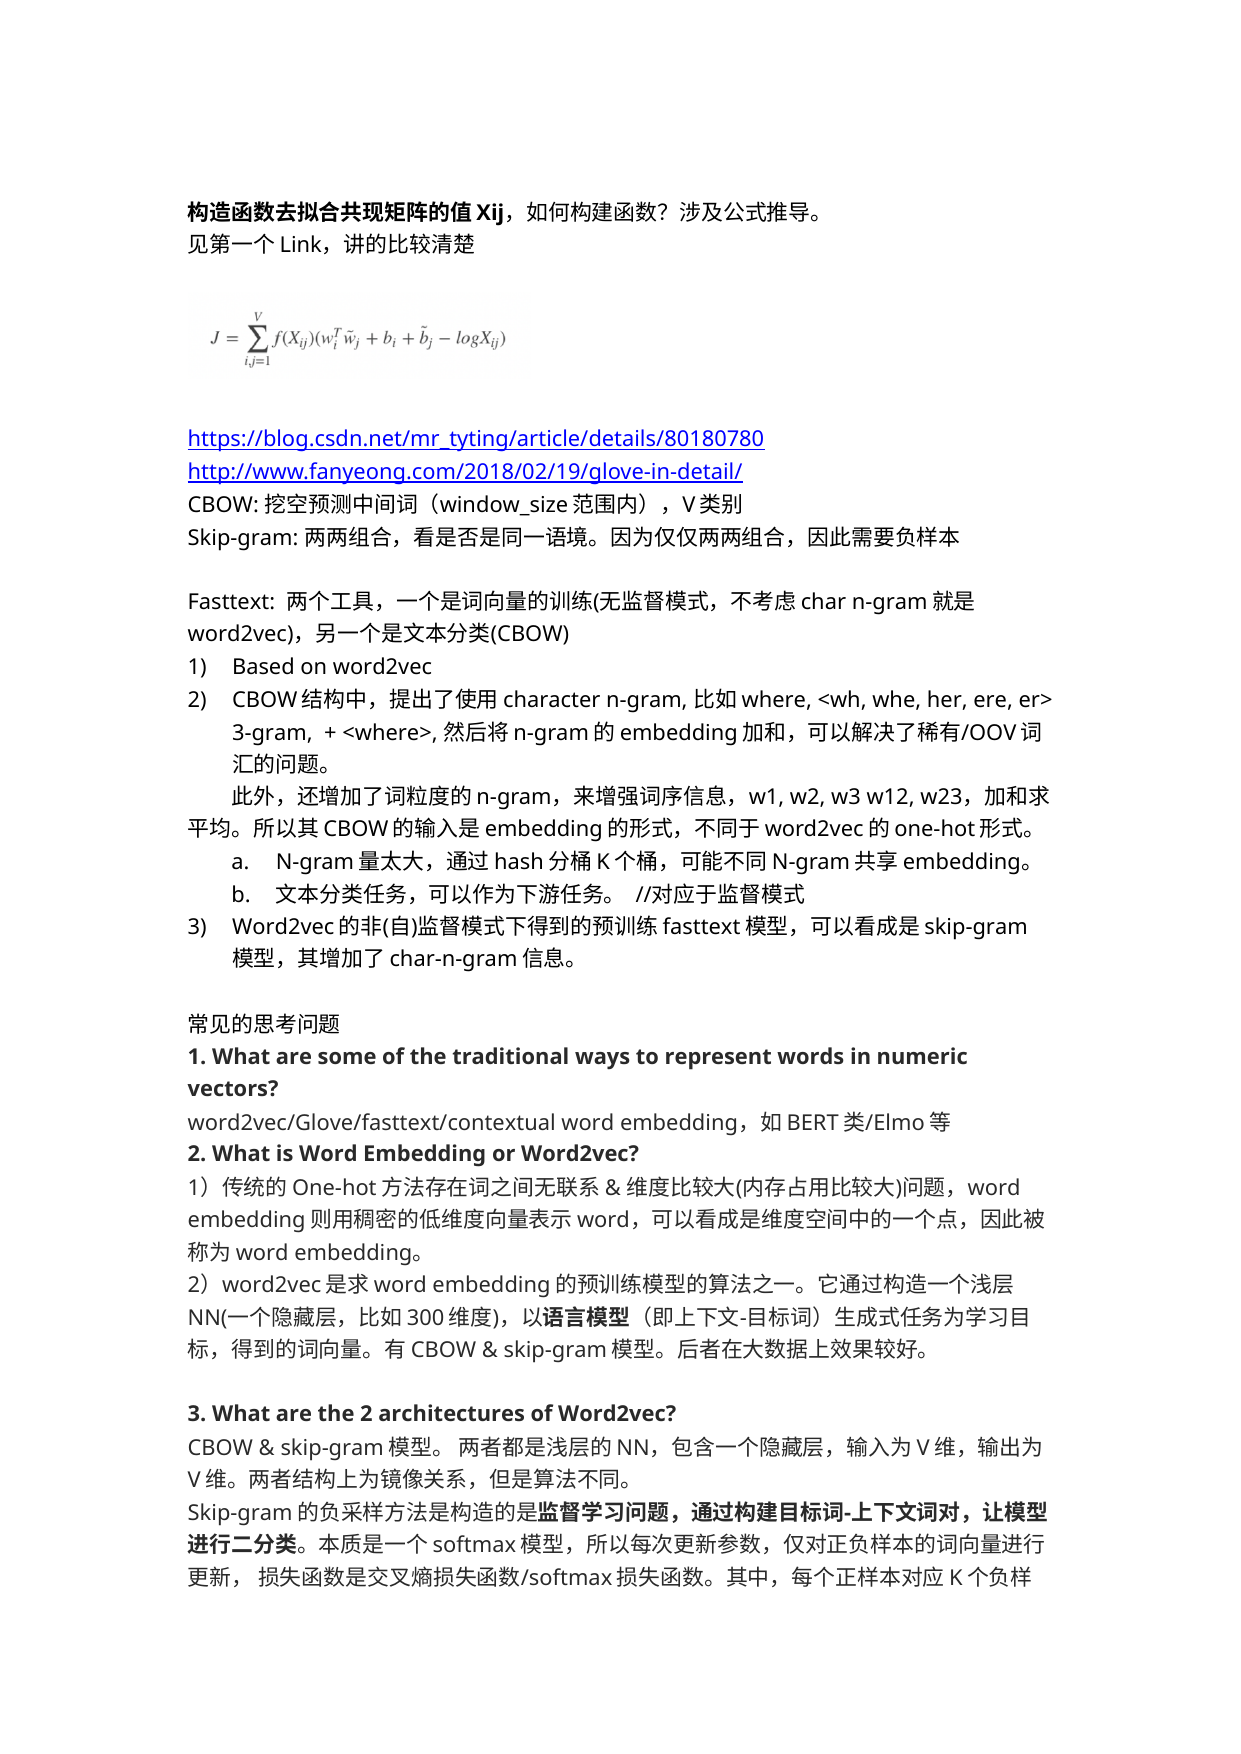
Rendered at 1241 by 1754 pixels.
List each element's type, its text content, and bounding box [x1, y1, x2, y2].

subtitle 3. What are the 2 architectures of Word2vec? [187, 1397, 1053, 1429]
text 常见的思考问题 [187, 1007, 1053, 1039]
text 2）word2vec是求word embedding的预训练模型的算法之一。它通过构造一个浅层NN(一个隐藏层，比如300维度)，以语言模型（即上下文-目标词）生成式任务为学习目标，得到的词向量。有CBOW & skip-gram模型。后者在大数据上效果较好。 [187, 1267, 1053, 1364]
subtitle 1. What are some of the traditional ways to represent words in numeric vectors? [187, 1039, 1053, 1104]
text 见第一个Link，讲的比较清楚 [187, 227, 1053, 259]
list 此外，还增加了词粒度的n-gram，来增强词序信息，w1, w2, w3 w12, w23，加和求平均。所以其CBOW的输入是embedding的形式，不同于word2vec的one-hot形式。 [187, 779, 1053, 844]
text 1）传统的One-hot方法存在词之间无联系 & 维度比较大(内存占用比较大)问题，word embedding则用稠密的低维度向量表示word，可以看成是维度空间中的一个点，因此被称为word embedding。 [187, 1169, 1053, 1267]
list 文本分类任务，可以作为下游任务。 //对应于监督模式 [231, 877, 1053, 909]
subtitle 2. What is Word Embedding or Word2vec? [187, 1137, 1053, 1169]
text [187, 1494, 1053, 1592]
text word2vec/Glove/fasttext/contextual word embedding，如BERT类/Elmo等 [187, 1104, 1053, 1137]
text 构造函数去拟合共现矩阵的值Xij，如何构建函数？涉及公式推导。 [187, 194, 1053, 227]
list N-gram量太大，通过hash分桶K个桶，可能不同N-gram共享embedding。 [231, 844, 1053, 877]
picture [187, 292, 532, 379]
text http://www.fanyeong.com/2018/02/19/glove-in-detail/ [187, 454, 1053, 487]
text CBOW: 挖空预测中间词（window_size范围内），V类别 [187, 487, 1053, 519]
list CBOW结构中，提出了使用character n-gram, 比如where, <wh, whe, her, ere, er> 3-gram, + <where>, 然后将n-gram的embedding加和，可以解决了稀有/OOV词汇的问题。 [187, 682, 1053, 779]
list Word2vec的非(自)监督模式下得到的预训练fasttext模型，可以看成是skip-gram模型，其增加了char-n-gram信息。 [187, 909, 1053, 974]
text CBOW & skip-gram模型。 两者都是浅层的NN，包含一个隐藏层，输入为V维，输出为V维。两者结构上为镜像关系，但是算法不同。 [187, 1429, 1053, 1494]
text https://blog.csdn.net/mr_tyting/article/details/80180780 [187, 422, 1053, 454]
text Fasttext: 两个工具，一个是词向量的训练(无监督模式，不考虑char n-gram就是word2vec)，另一个是文本分类(CBOW) [187, 584, 1053, 649]
text Skip-gram: 两两组合，看是否是同一语境。因为仅仅两两组合，因此需要负样本 [187, 519, 1053, 552]
list Based on word2vec [187, 649, 1053, 682]
